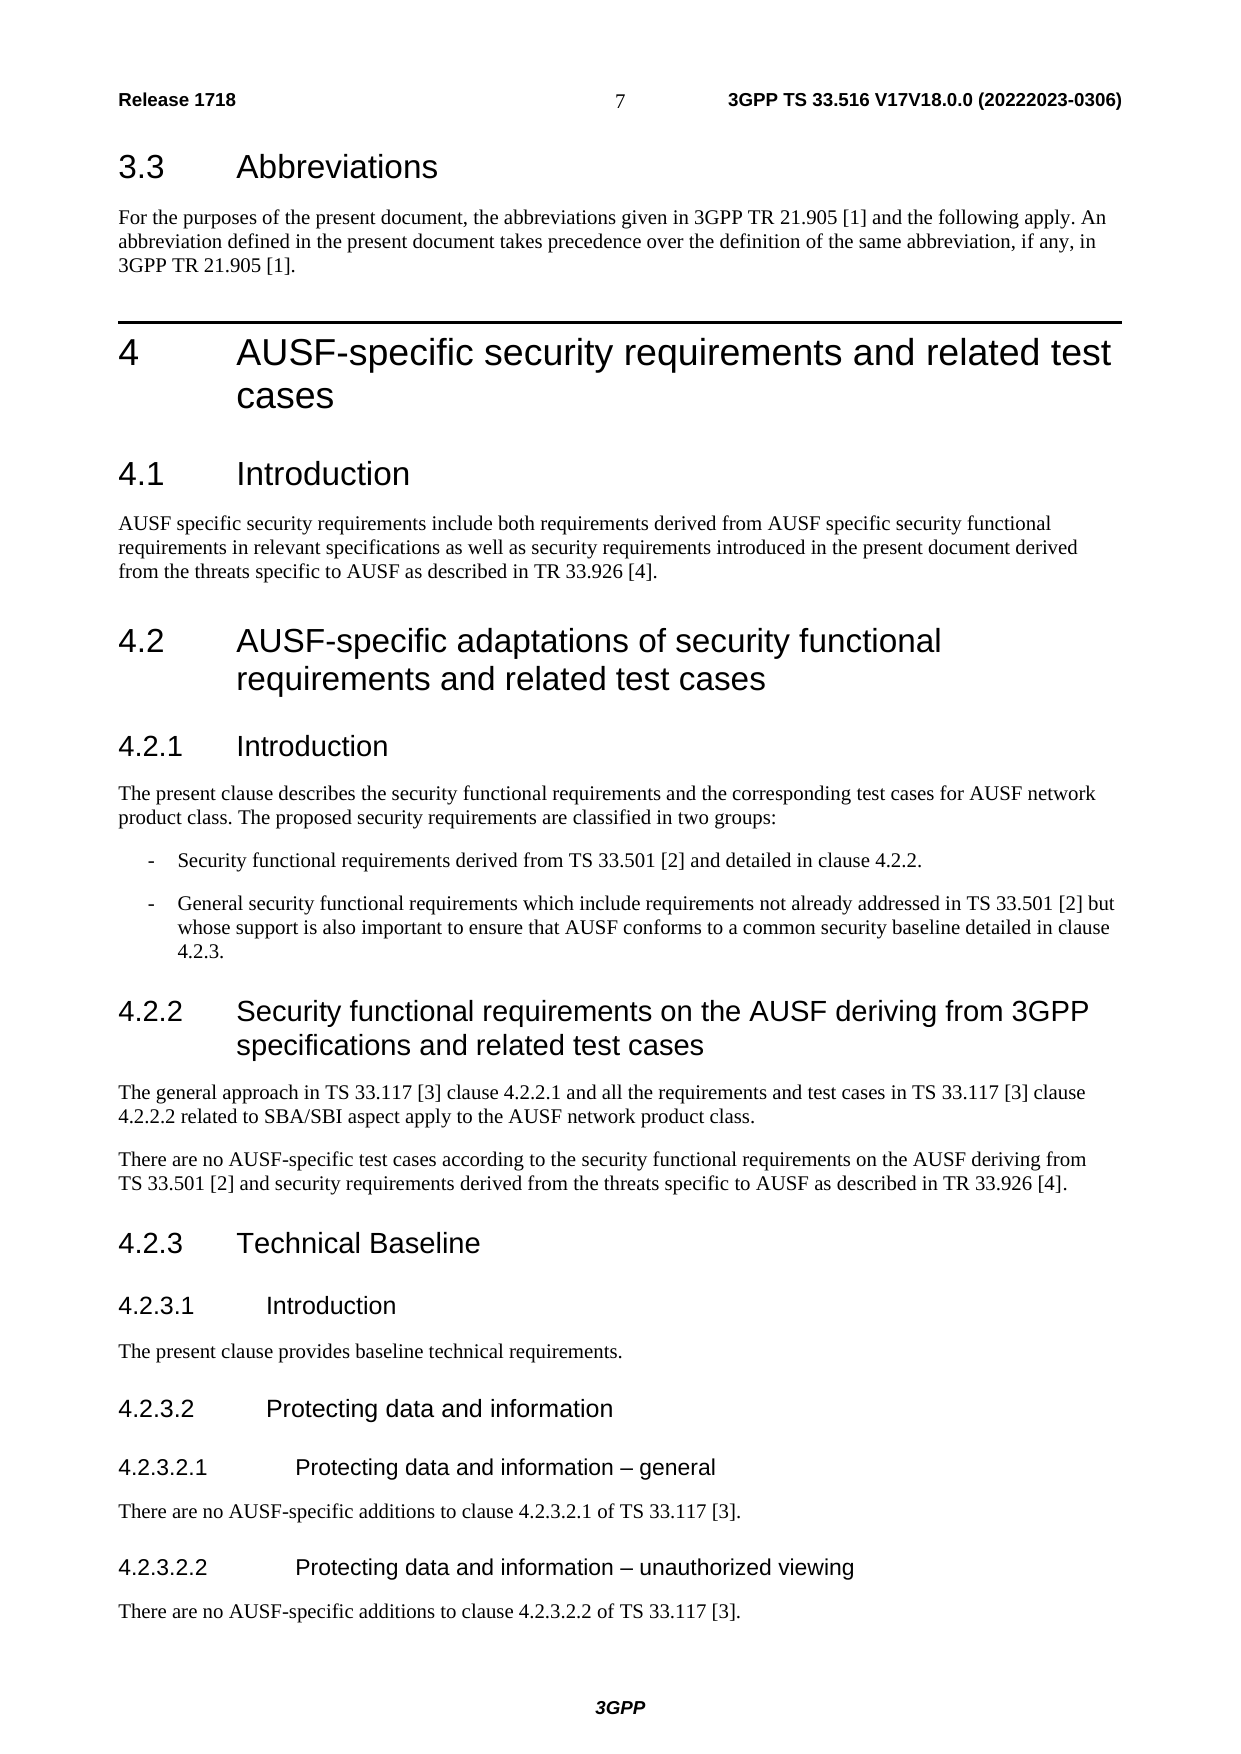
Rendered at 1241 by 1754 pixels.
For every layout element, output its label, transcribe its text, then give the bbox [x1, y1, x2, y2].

subtitle 4.2.2 Security functional requirements on the AUSF deriving from 3GPP specifications and related test cases [118, 994, 1122, 1061]
text - General security functional requirements which include requirements not already addressed in TS 33.501 [2] but whose support is also important to ensure that AUSF conforms to a common security baseline detailed in clause 4.2.3. [148, 891, 1122, 963]
subtitle 4.1 Introduction [118, 454, 1122, 492]
subtitle 4.2.3 Technical Baseline [118, 1226, 1122, 1260]
text The present clause describes the security functional requirements and the corresponding test cases for AUSF network product class. The proposed security requirements are classified in two groups: [118, 781, 1122, 829]
text AUSF specific security requirements include both requirements derived from AUSF specific security functional requirements in relevant specifications as well as security requirements introduced in the present document derived from the threats specific to AUSF as described in TR 33.926 [4]. [118, 511, 1122, 583]
subtitle 4.2 AUSF-specific adaptations of security functional requirements and related test cases [118, 621, 1122, 697]
text There are no AUSF-specific additions to clause 4.2.3.2.1 of TS 33.117 [3]. [118, 1499, 1122, 1523]
subtitle 4.2.3.2 Protecting data and information [118, 1394, 1122, 1423]
text The general approach in TS 33.117 [3] clause 4.2.2.1 and all the requirements and test cases in TS 33.117 [3] clause 4.2.2.2 related to SBA/SBI aspect apply to the AUSF network product class. [118, 1080, 1122, 1128]
subtitle 3.3 Abbreviations [118, 147, 1122, 186]
text - Security functional requirements derived from TS 33.501 [2] and detailed in clause 4.2.2. [148, 848, 1122, 872]
text There are no AUSF-specific test cases according to the security functional requirements on the AUSF deriving from TS 33.501 [2] and security requirements derived from the threats specific to AUSF as described in TR 33.926 [4]. [118, 1147, 1122, 1195]
subtitle 4.2.1 Introduction [118, 729, 1122, 762]
subtitle 4.2.3.1 Introduction [118, 1291, 1122, 1320]
text For the purposes of the present document, the abbreviations given in 3GPP TR 21.905 [1] and the following apply. An abbreviation defined in the present document takes precedence over the definition of the same abbreviation, if any, in 3GPP TR 21.905 [1]. [118, 205, 1122, 277]
subtitle 4.2.3.2.1 Protecting data and information – general [118, 1454, 1122, 1480]
text The present clause provides baseline technical requirements. [118, 1338, 1122, 1363]
subtitle 4 AUSF-specific security requirements and related test cases [118, 324, 1122, 416]
text There are no AUSF-specific additions to clause 4.2.3.2.2 of TS 33.117 [3]. [118, 1599, 1122, 1623]
subtitle 4.2.3.2.2 Protecting data and information – unauthorized viewing [118, 1554, 1122, 1581]
